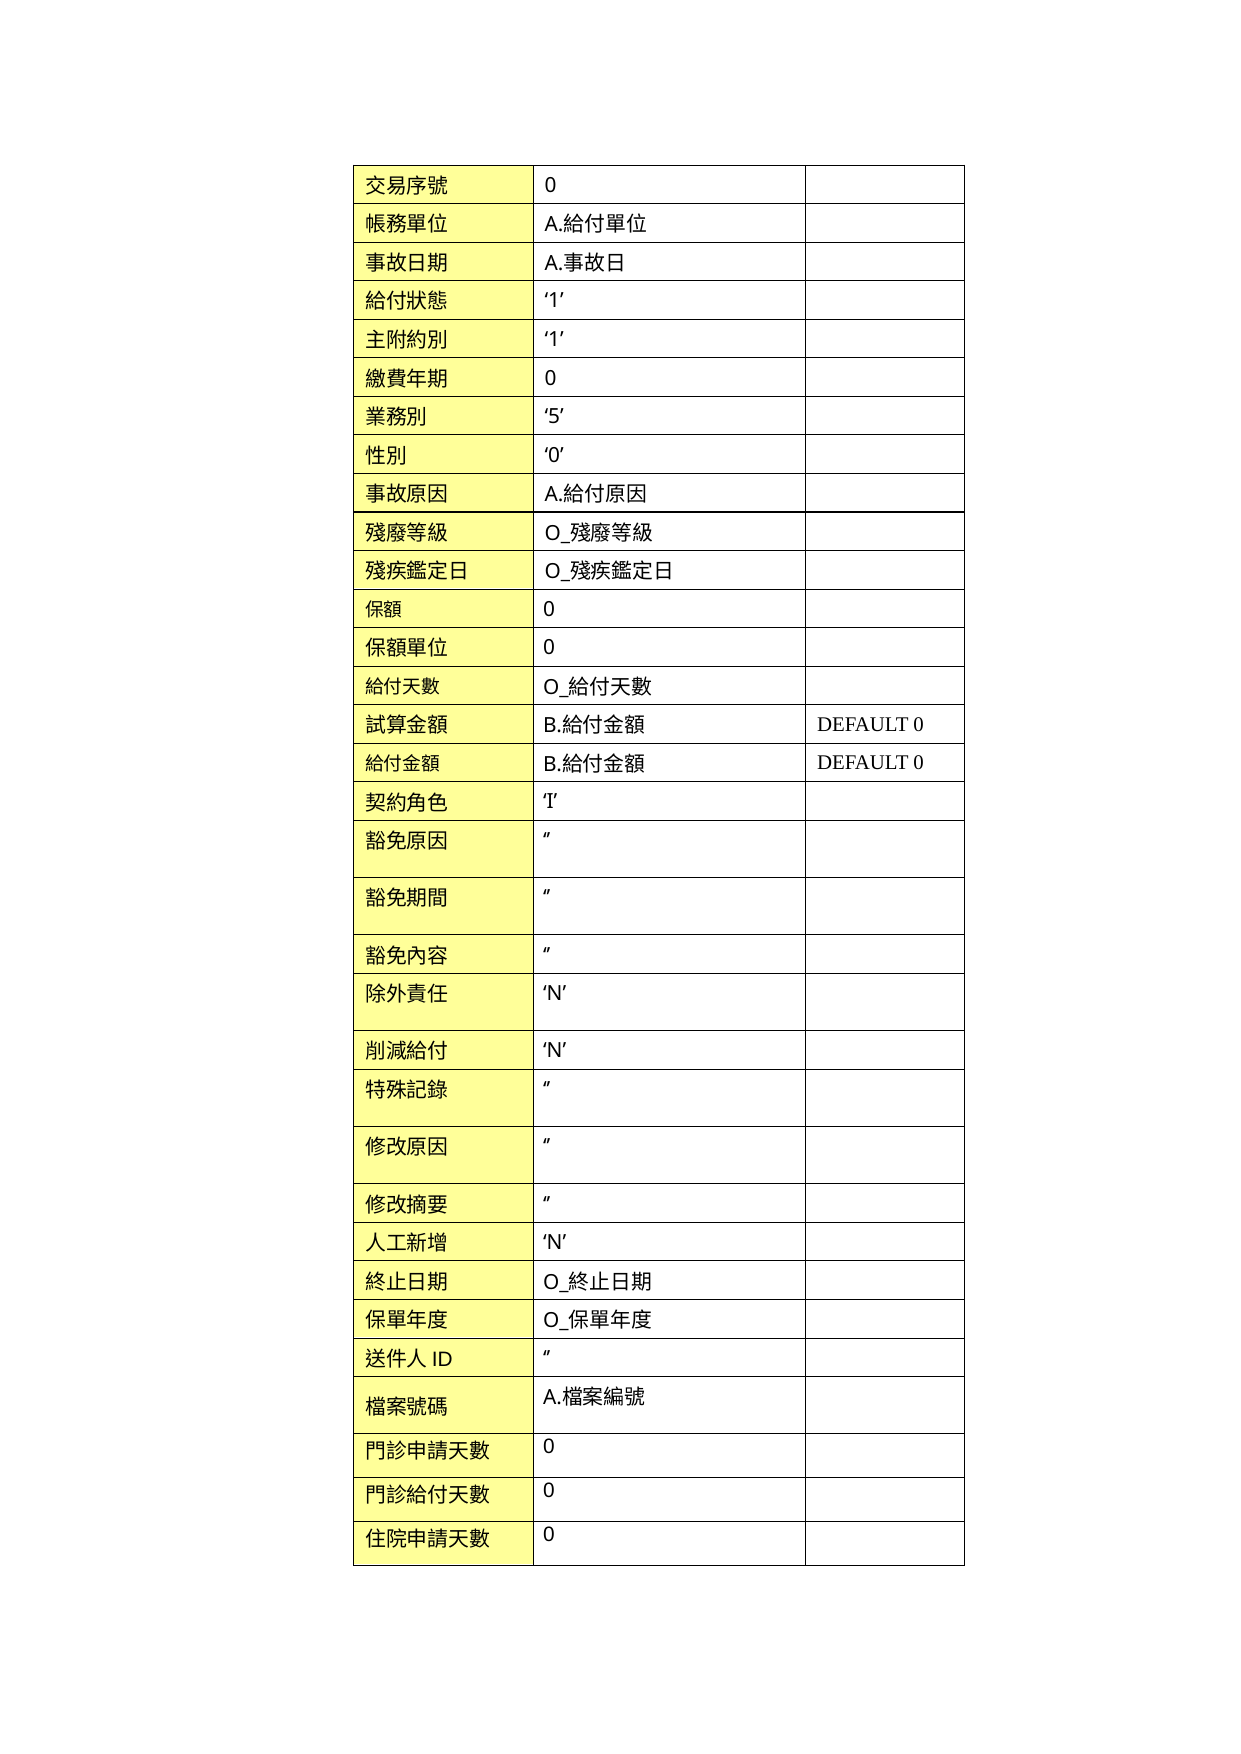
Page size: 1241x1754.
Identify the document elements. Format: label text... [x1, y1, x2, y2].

table_cell [806, 204, 964, 242]
table_cell 0 [534, 1434, 805, 1477]
table_cell DEFAULT 0 [806, 705, 964, 743]
table_cell 住院申請天數 [354, 1522, 533, 1564]
table_cell A.給付原因 [534, 474, 805, 511]
table_cell 殘廢等級 [354, 513, 533, 550]
table_cell O_保單年度 [534, 1300, 805, 1337]
table_cell ‘N’ [534, 1223, 805, 1260]
table_cell 修改摘要 [354, 1184, 533, 1222]
table_cell 削減給付 [354, 1031, 533, 1069]
table_cell 修改原因 [354, 1127, 533, 1183]
table_cell 豁免期間 [354, 878, 533, 934]
table_cell [806, 551, 964, 588]
table_cell DEFAULT 0 [806, 744, 964, 781]
table_cell 契約角色 [354, 782, 533, 820]
table_cell [806, 474, 964, 511]
table_cell [806, 1261, 964, 1299]
table_cell 業務別 [354, 397, 533, 434]
table_cell ‘’ [534, 1127, 805, 1183]
table_cell ‘’ [534, 935, 805, 973]
table_cell 除外責任 [354, 974, 533, 1030]
table_cell [806, 1031, 964, 1069]
table_cell 性別 [354, 435, 533, 473]
table_cell O_給付天數 [534, 667, 805, 704]
table_cell 檔案號碼 [354, 1377, 533, 1433]
table_cell 保單年度 [354, 1300, 533, 1337]
table_cell [806, 281, 964, 319]
table_cell [806, 1184, 964, 1222]
table_cell ‘5’ [534, 397, 805, 434]
table_cell [806, 628, 964, 666]
table_cell 繳費年期 [354, 358, 533, 396]
table_cell [806, 1127, 964, 1183]
table_cell A.檔案編號 [534, 1377, 805, 1433]
table_cell 送件人ID [354, 1339, 533, 1376]
table_cell ‘ [534, 281, 805, 319]
table_cell ‘’ [534, 1070, 805, 1126]
table_cell 門診給付天數 [354, 1478, 533, 1521]
table_cell [806, 1070, 964, 1126]
table_cell ‘N’ [534, 1031, 805, 1069]
table_cell [806, 1339, 964, 1376]
table_cell [806, 667, 964, 704]
table_cell 殘疾鑑定日 [354, 551, 533, 588]
table_cell [806, 513, 964, 550]
table_cell [806, 878, 964, 934]
table_cell [806, 974, 964, 1030]
table_cell 保額 [354, 590, 533, 627]
table_cell 帳務單位 [354, 204, 533, 242]
table_cell ‘’ [534, 821, 805, 877]
table_cell 事故日期 [354, 243, 533, 280]
table_cell 給付狀態 [354, 281, 533, 319]
table_cell 保額單位 [354, 628, 533, 666]
table_cell 給付天數 [354, 667, 533, 704]
table_cell 0 [534, 1522, 805, 1564]
table_cell 0 [534, 166, 805, 203]
table_cell 0 [534, 628, 805, 666]
table_cell [806, 358, 964, 396]
table_cell B.給付金額 [534, 744, 805, 781]
table_cell [806, 435, 964, 473]
table_cell ‘ [534, 320, 805, 357]
table_cell O_終止日期 [534, 1261, 805, 1299]
table_cell ‘ [534, 435, 805, 473]
table_cell A.給付單位 [534, 204, 805, 242]
table_cell 豁免原因 [354, 821, 533, 877]
table_cell [806, 166, 964, 203]
table_cell 0 [534, 358, 805, 396]
table_cell [806, 243, 964, 280]
table_cell ‘N’ [534, 974, 805, 1030]
table_cell [806, 590, 964, 627]
table_cell 事故原因 [354, 474, 533, 511]
table_cell 人工新增 [354, 1223, 533, 1260]
table_cell [806, 1300, 964, 1337]
table_cell ‘’ [534, 1339, 805, 1376]
table_cell 終止日期 [354, 1261, 533, 1299]
table_cell [806, 1478, 964, 1521]
table_cell 0 [534, 1478, 805, 1521]
table_cell O_殘疾鑑定日 [534, 551, 805, 588]
table_cell ‘I’ [534, 782, 805, 820]
table_cell ‘’ [534, 1184, 805, 1222]
table_cell [806, 782, 964, 820]
table_cell 豁免內容 [354, 935, 533, 973]
table_cell [806, 1434, 964, 1477]
table_cell 試算金額 [354, 705, 533, 743]
table_cell [806, 935, 964, 973]
table_cell [806, 1522, 964, 1564]
table_cell [806, 397, 964, 434]
table_cell 門診申請天數 [354, 1434, 533, 1477]
table_cell A.事故日 [534, 243, 805, 280]
table_cell 給付金額 [354, 744, 533, 781]
table_cell ‘’ [534, 878, 805, 934]
table_cell [806, 1377, 964, 1433]
table_cell 主附約別 [354, 320, 533, 357]
table_cell [806, 320, 964, 357]
table_cell [806, 1223, 964, 1260]
table_cell B.給付金額 [534, 705, 805, 743]
table_cell [806, 821, 964, 877]
table_cell O_殘廢等級 [534, 513, 805, 550]
table_cell 0 [534, 590, 805, 627]
table_cell 交易序號 [354, 166, 533, 203]
table_cell 特殊記錄 [354, 1070, 533, 1126]
